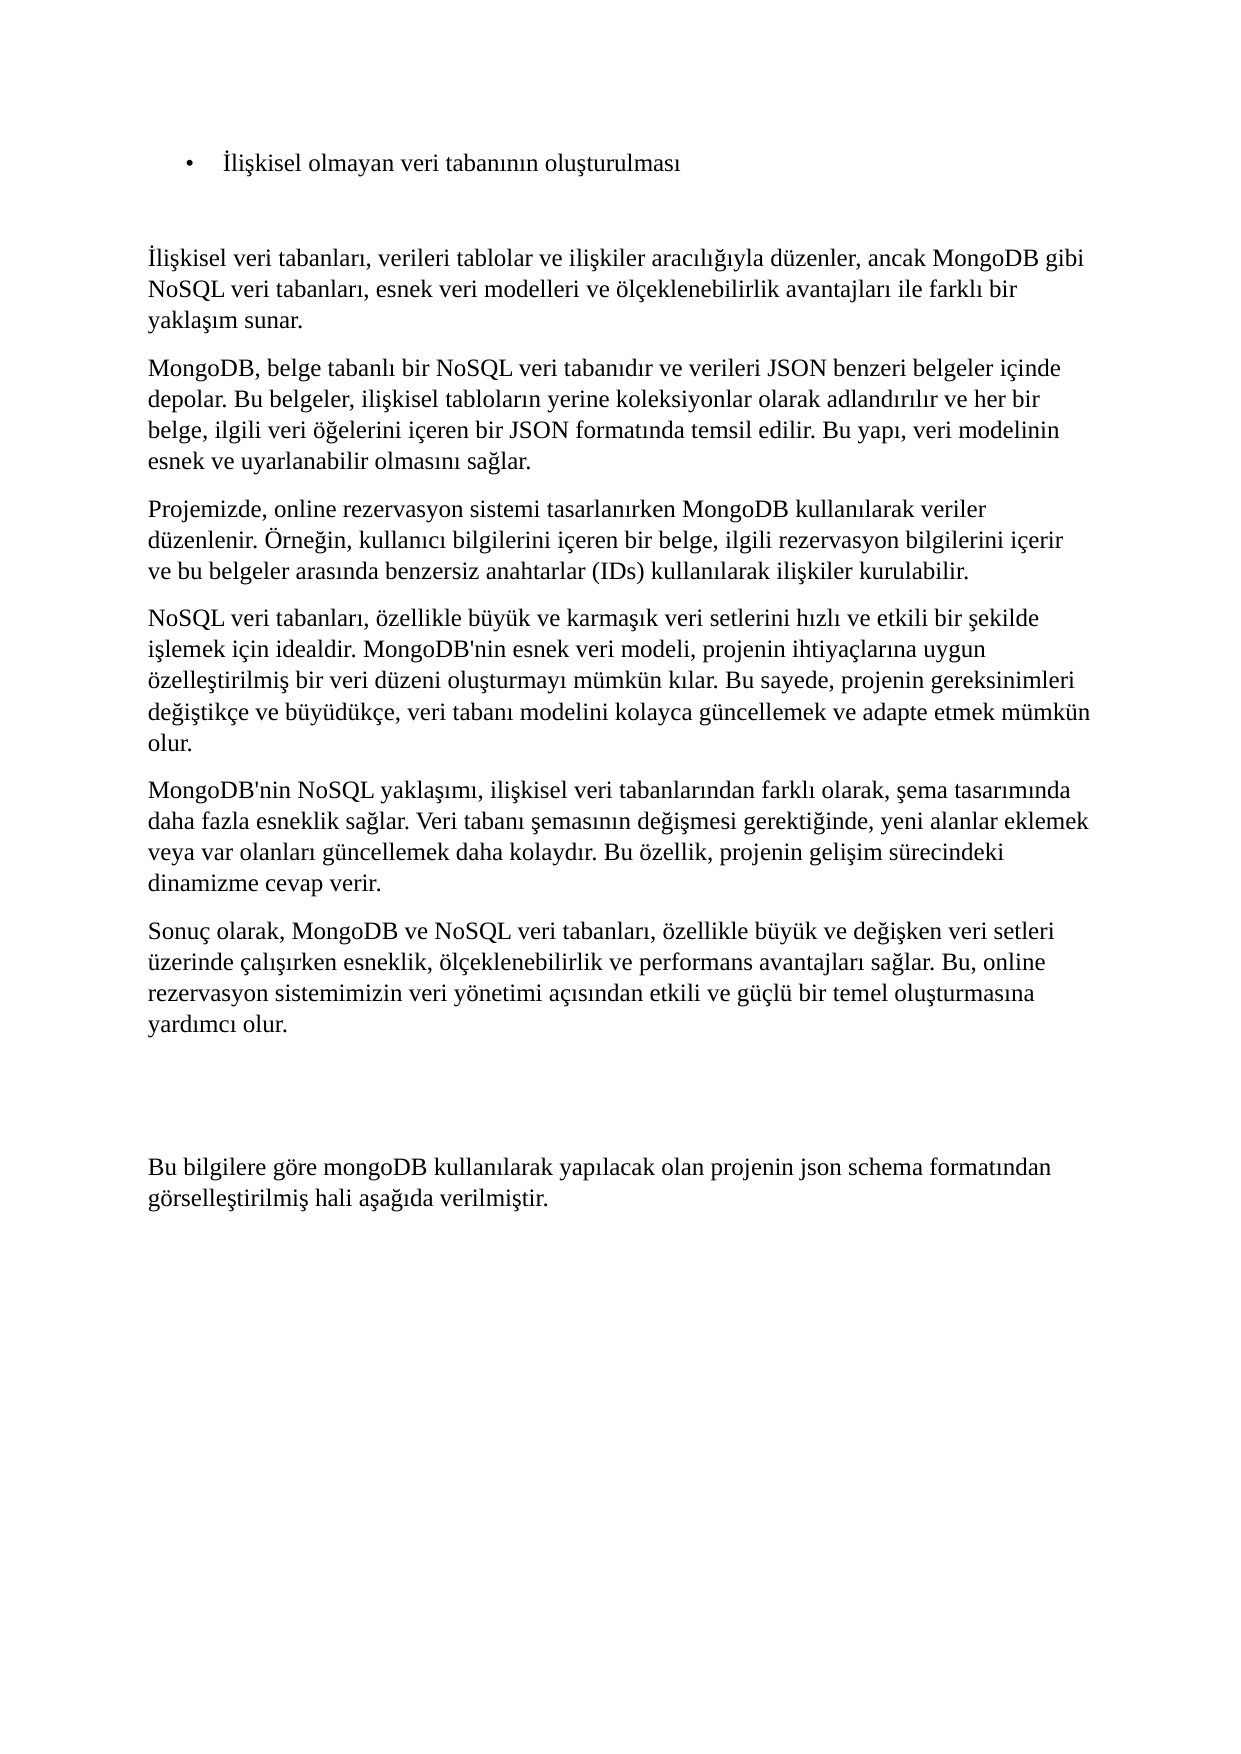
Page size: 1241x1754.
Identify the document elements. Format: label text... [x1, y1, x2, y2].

text MongoDB, belge tabanlı bir NoSQL veri tabanıdır ve verileri JSON benzeri belgeler içinde depolar. Bu belgeler, ilişkisel tabloların yerine koleksiyonlar olarak adlandırılır ve her bir belge, ilgili veri öğelerini içeren bir JSON formatında temsil edilir. Bu yapı, veri modelinin esnek ve uyarlanabilir olmasını sağlar. [148, 353, 1093, 475]
text Sonuç olarak, MongoDB ve NoSQL veri tabanları, özellikle büyük ve değişken veri setleri üzerinde çalışırken esneklik, ölçeklenebilirlik ve performans avantajları sağlar. Bu, online rezervasyon sistemimizin veri yönetimi açısından etkili ve güçlü bir temel oluşturmasına yardımcı olur. [148, 916, 1093, 1038]
text MongoDB'nin NoSQL yaklaşımı, ilişkisel veri tabanlarından farklı olarak, şema tasarımında daha fazla esneklik sağlar. Veri tabanı şemasının değişmesi gerektiğinde, yeni alanlar eklemek veya var olanları güncellemek daha kolaydır. Bu özellik, projenin gelişim sürecindeki dinamizme cevap verir. [148, 775, 1093, 897]
list İlişkisel olmayan veri tabanının oluşturulması [185, 148, 1093, 176]
text İlişkisel veri tabanları, verileri tablolar ve ilişkiler aracılığıyla düzenler, ancak MongoDB gibi NoSQL veri tabanları, esnek veri modelleri ve ölçeklenebilirlik avantajları ile farklı bir yaklaşım sunar. [148, 243, 1093, 334]
text NoSQL veri tabanları, özellikle büyük ve karmaşık veri setlerini hızlı ve etkili bir şekilde işlemek için idealdir. MongoDB'nin esnek veri modeli, projenin ihtiyaçlarına uygun özelleştirilmiş bir veri düzeni oluşturmayı mümkün kılar. Bu sayede, projenin gereksinimleri değiştikçe ve büyüdükçe, veri tabanı modelini kolayca güncellemek ve adapte etmek mümkün olur. [148, 603, 1093, 756]
text Bu bilgilere göre mongoDB kullanılarak yapılacak olan projenin json schema formatından görselleştirilmiş hali aşağıda verilmiştir. [148, 1152, 1093, 1212]
text Projemizde, online rezervasyon sistemi tasarlanırken MongoDB kullanılarak veriler düzenlenir. Örneğin, kullanıcı bilgilerini içeren bir belge, ilgili rezervasyon bilgilerini içerir ve bu belgeler arasında benzersiz anahtarlar (IDs) kullanılarak ilişkiler kurulabilir. [148, 494, 1093, 584]
